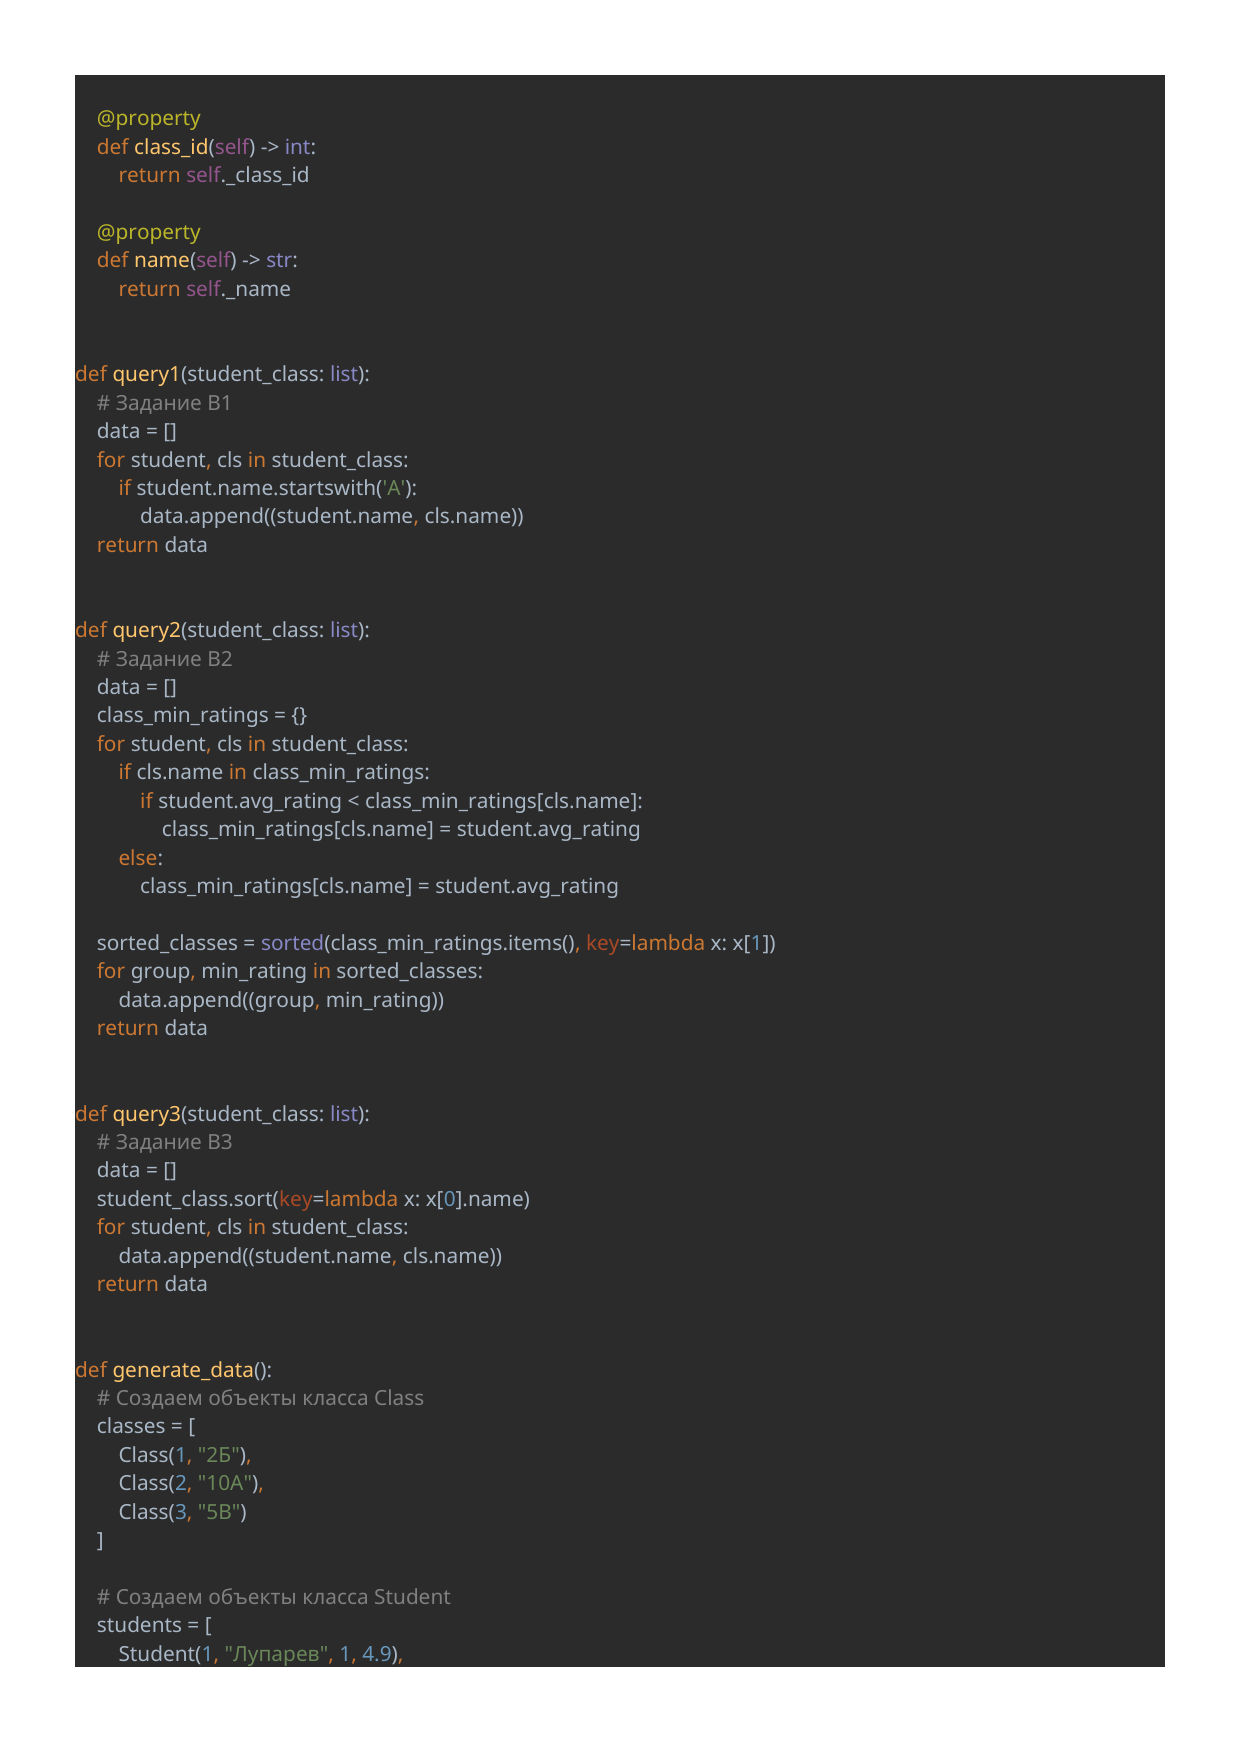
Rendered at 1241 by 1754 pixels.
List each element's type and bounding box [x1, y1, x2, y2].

text [75, 75, 1165, 1667]
